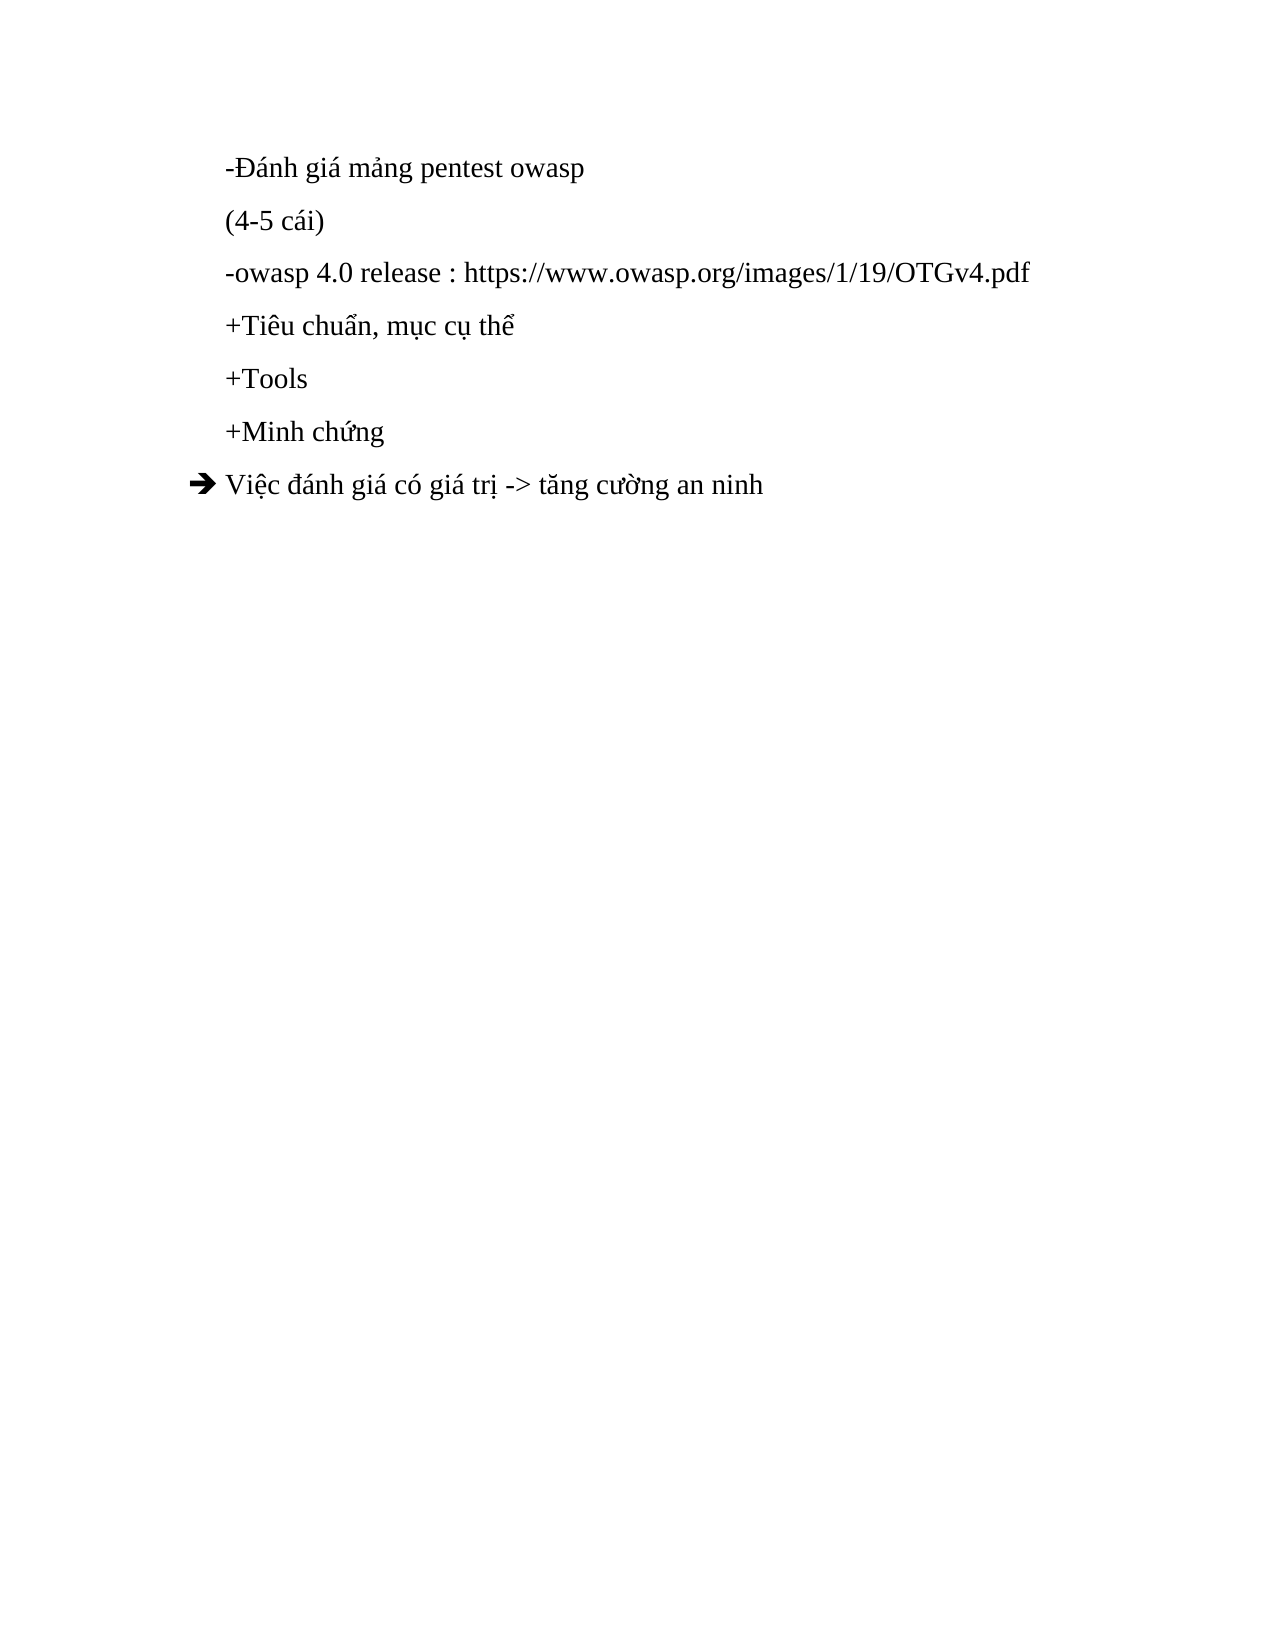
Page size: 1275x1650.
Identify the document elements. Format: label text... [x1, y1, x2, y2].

text +Tools [225, 361, 1125, 395]
text (4-5 cái) [225, 203, 1125, 236]
text -Đánh giá mảng pentest owasp [225, 150, 1125, 183]
text -owasp 4.0 release : https://www.owasp.org/images/1/19/OTGv4.pdf [225, 256, 1125, 289]
text +Minh chứng [225, 414, 1125, 448]
text +Tiêu chuẩn, mục cụ thể [225, 308, 1125, 342]
list Việc đánh giá có giá trị -> tăng cường an ninh [187, 467, 1125, 501]
